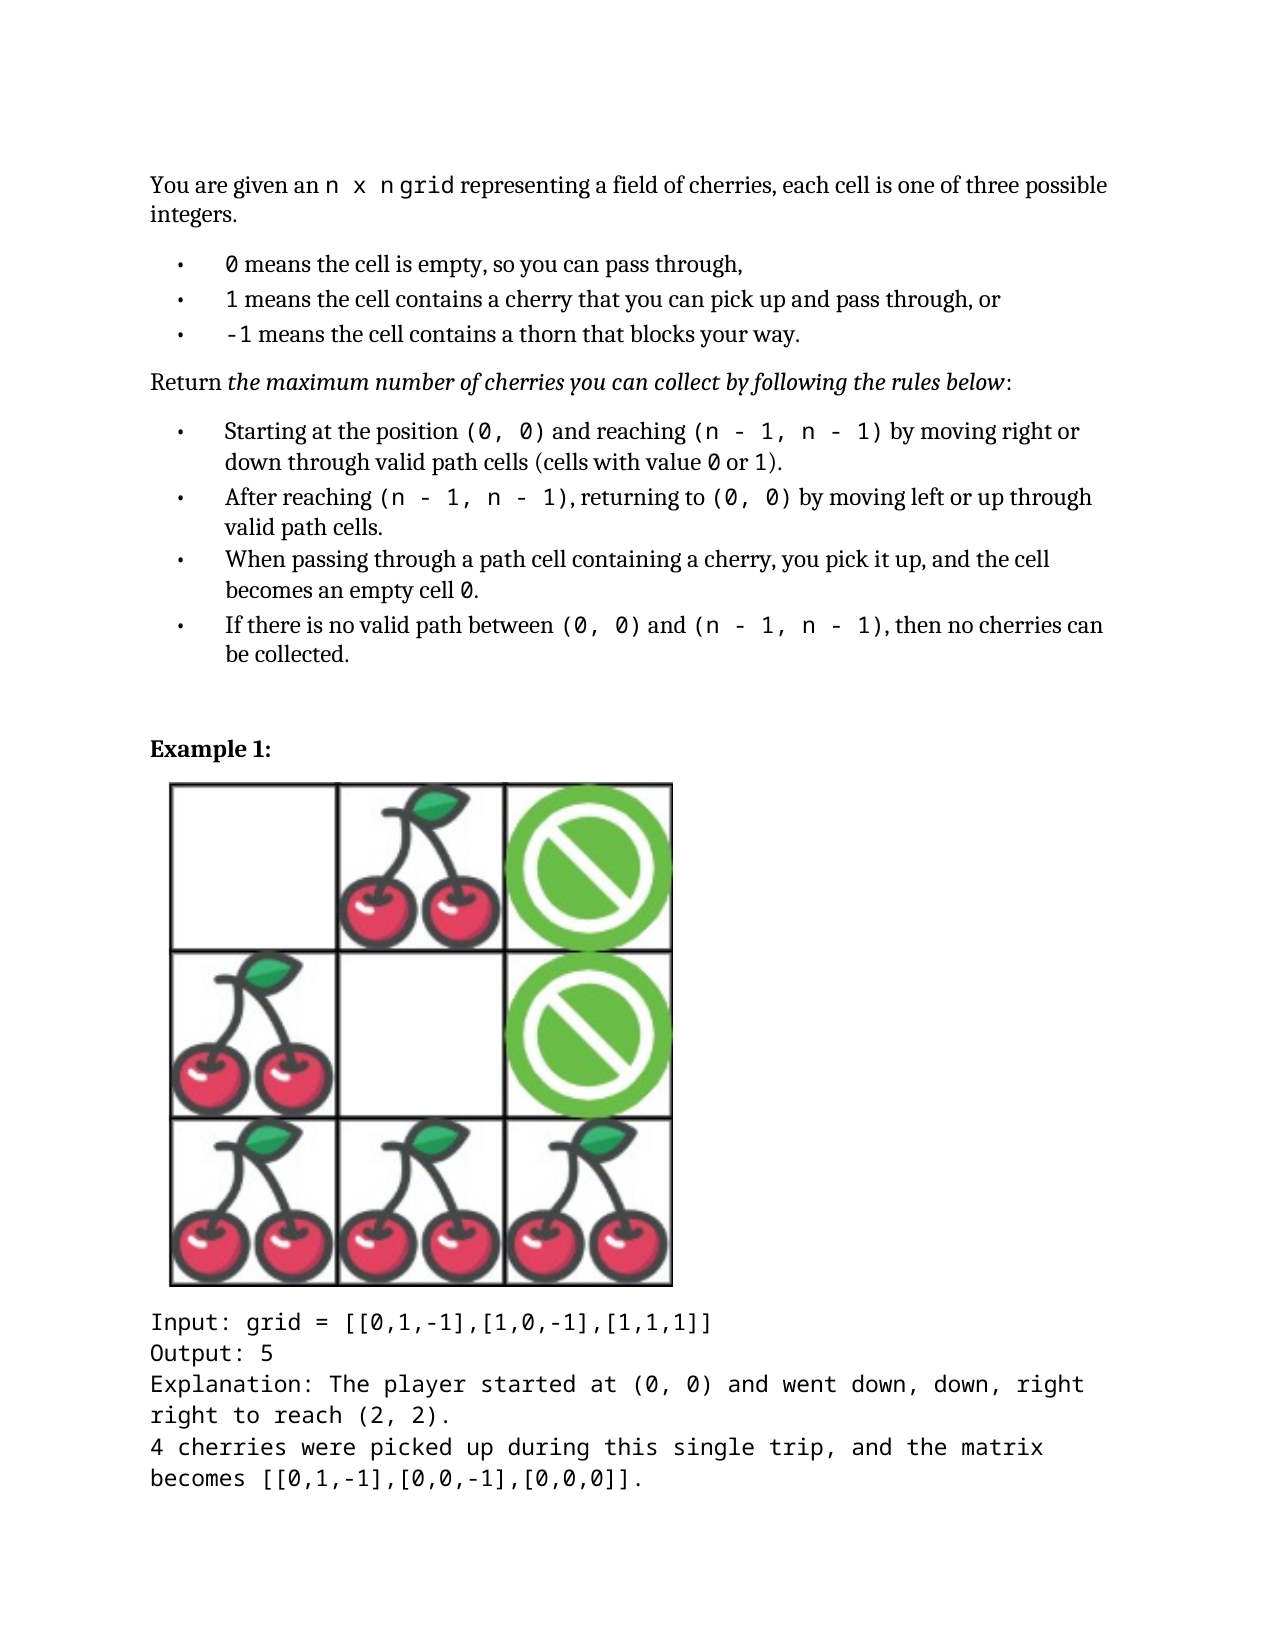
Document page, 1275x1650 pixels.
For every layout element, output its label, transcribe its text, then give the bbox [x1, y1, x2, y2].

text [150, 1305, 1125, 1493]
text Example 1: [150, 735, 1125, 764]
list If there is no valid path between (0, 0) and (n - 1, n - 1), then no cherries can be collected. [175, 609, 1125, 669]
list 1 means the cell contains a cherry that you can pick up and pass through, or [175, 282, 1125, 314]
text Return the maximum number of cherries you can collect by following the rules below: [150, 367, 1125, 396]
list 0 means the cell is empty, so you can pass through, [175, 247, 1125, 279]
text You are given an n x n grid representing a field of cherries, each cell is one of three possible integers. [150, 169, 1125, 229]
list -1 means the cell contains a thorn that blocks your way. [175, 317, 1125, 349]
list When passing through a path cell containing a cherry, you pick it up, and the cell becomes an empty cell 0. [175, 545, 1125, 605]
picture [168, 782, 673, 1287]
list Starting at the position (0, 0) and reaching (n - 1, n - 1) by moving right or down through valid path cells (cells with value 0 or 1). [175, 415, 1125, 477]
list After reaching (n - 1, n - 1), returning to (0, 0) by moving left or up through valid path cells. [175, 481, 1125, 541]
